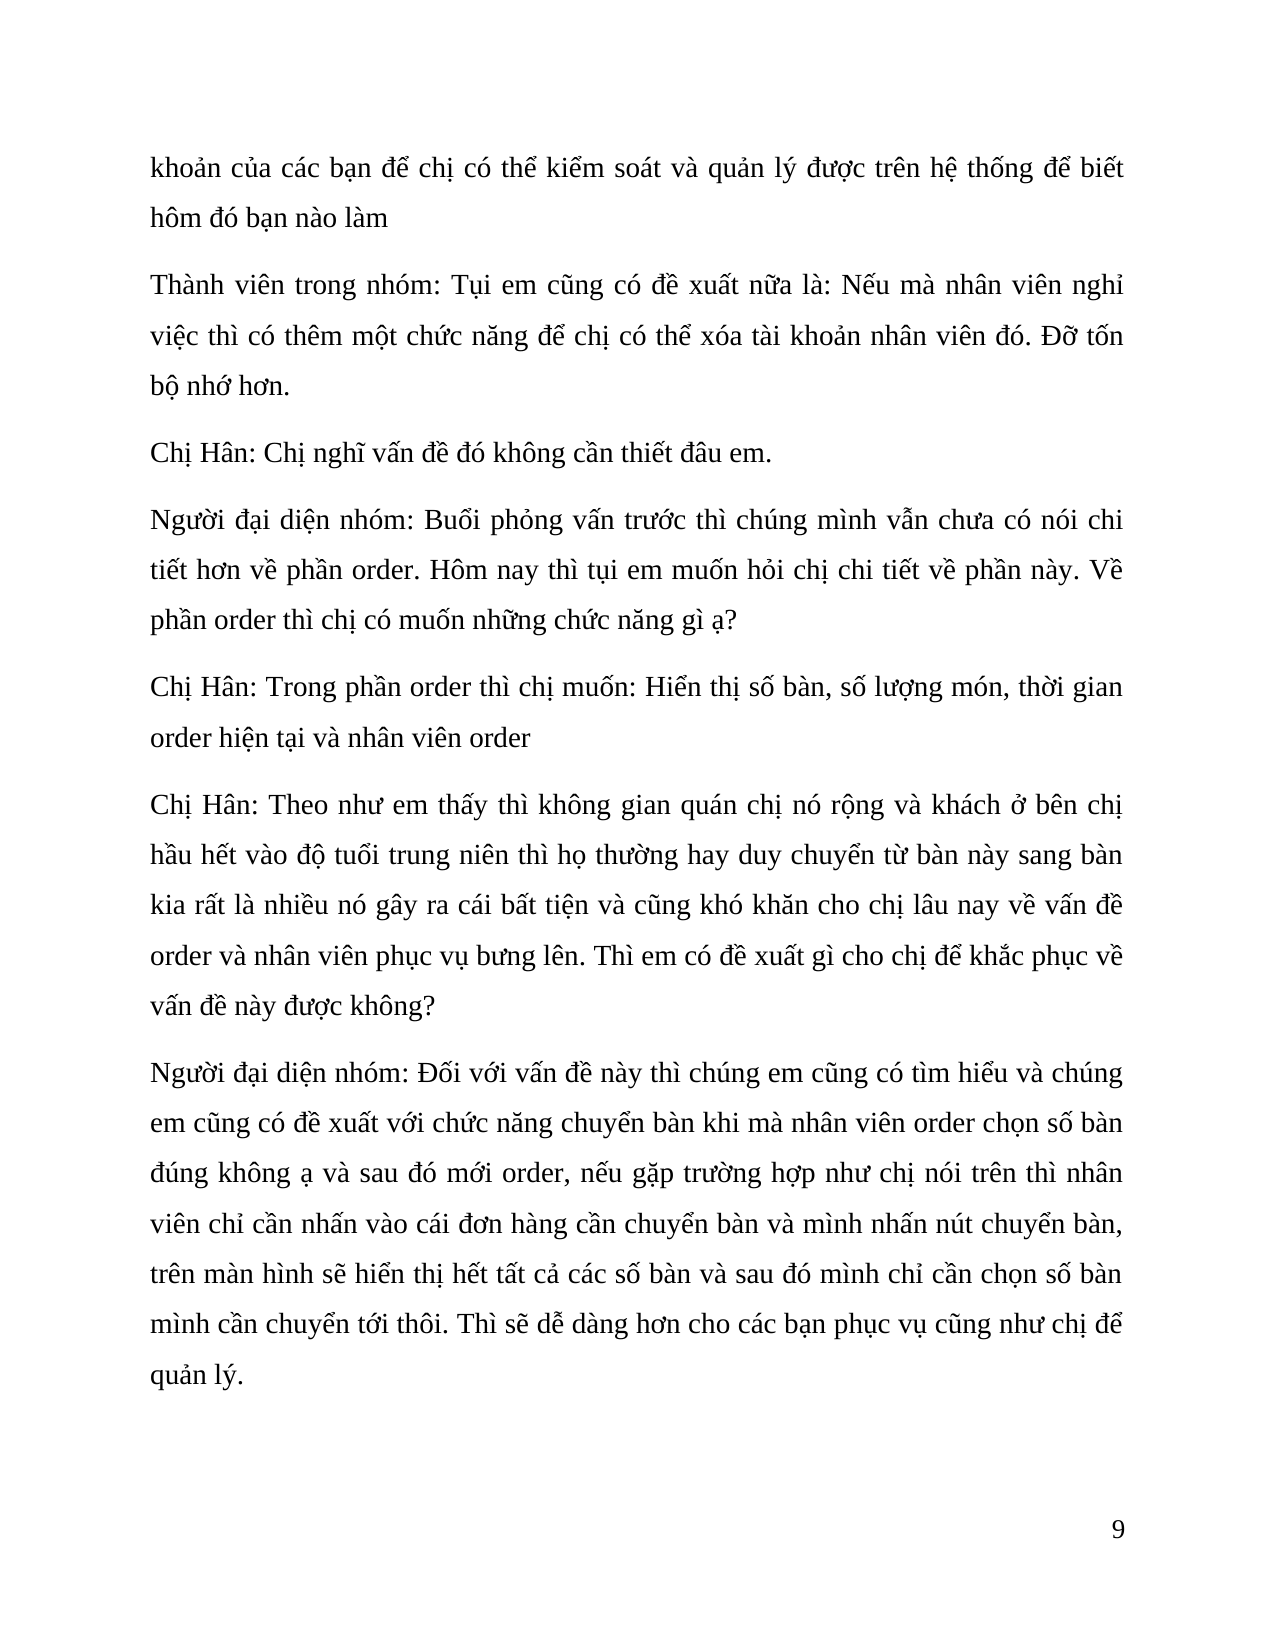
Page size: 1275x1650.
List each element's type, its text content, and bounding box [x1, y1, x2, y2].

text Thành viên trong nhóm: Tụi em cũng có đề xuất nữa là: Nếu mà nhân viên nghỉ việc thì có thêm một chức năng để chị có thể xóa tài khoản nhân viên đó. Đỡ tốn bộ nhớ hơn. [150, 267, 1125, 401]
text Chị Hân: Theo như em thấy thì không gian quán chị nó rộng và khách ở bên chị hầu hết vào độ tuổi trung niên thì họ thường hay duy chuyển từ bàn này sang bàn kia rất là nhiều nó gây ra cái bất tiện và cũng khó khăn cho chị lâu nay về vấn đề order và nhân viên phục vụ bưng lên. Thì em có đề xuất gì cho chị để khắc phục về vấn đề này được không? [150, 787, 1125, 1022]
text Người đại diện nhóm: Đối với vấn đề này thì chúng em cũng có tìm hiểu và chúng em cũng có đề xuất với chức năng chuyển bàn khi mà nhân viên order chọn số bàn đúng không ạ và sau đó mới order, nếu gặp trường hợp như chị nói trên thì nhân viên chỉ cần nhấn vào cái đơn hàng cần chuyển bàn và mình nhấn nút chuyển bàn, trên màn hình sẽ hiển thị hết tất cả các số bàn và sau đó mình chỉ cần chọn số bàn mình cần chuyển tới thôi. Thì sẽ dễ dàng hơn cho các bạn phục vụ cũng như chị để quản lý. [150, 1055, 1125, 1390]
text Chị Hân: Chị nghĩ vấn đề đó không cần thiết đâu em. [150, 435, 1125, 468]
text Người đại diện nhóm: Buổi phỏng vấn trước thì chúng mình vẫn chưa có nói chi tiết hơn về phần order. Hôm nay thì tụi em muốn hỏi chị chi tiết về phần này. Về phần order thì chị có muốn những chức năng gì ạ? [150, 502, 1125, 636]
text Chị Hân: Trong phần order thì chị muốn: Hiển thị số bàn, số lượng món, thời gian order hiện tại và nhân viên order [150, 669, 1125, 753]
